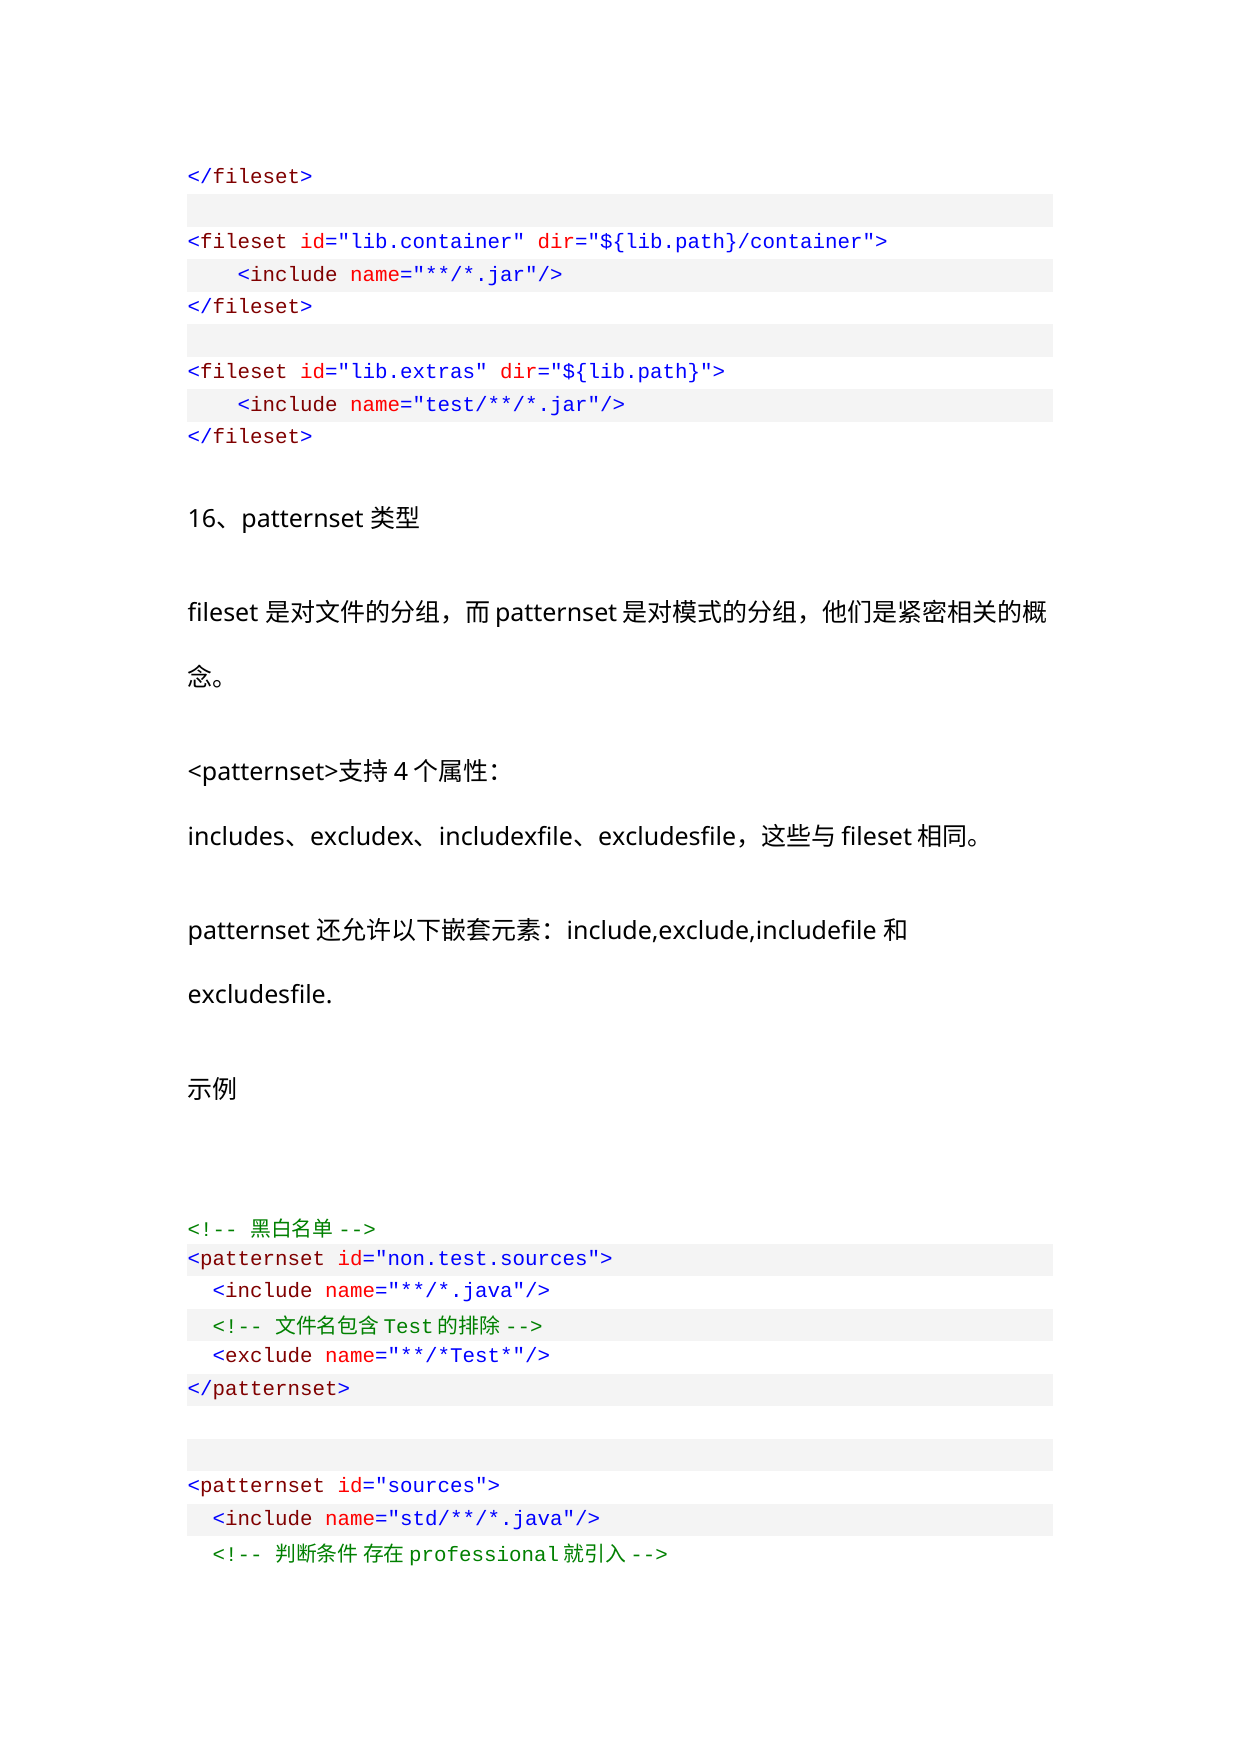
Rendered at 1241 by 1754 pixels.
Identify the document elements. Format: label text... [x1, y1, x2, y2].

text <!-- 文件名包含Test的排除 --> [187, 1309, 1053, 1341]
text <!-- 判断条件 存在professional就引入 --> [187, 1536, 1053, 1569]
text <patternset>支持4个属性：includes、excludex、includexfile、excludesfile，这些与fileset相同。 [187, 737, 1053, 867]
text <include name="test/**/*.jar"/> [187, 389, 1053, 422]
text <fileset id="lib.container" dir="${lib.path}/container"> [187, 227, 1053, 259]
text fileset 是对文件的分组，而patternset是对模式的分组，他们是紧密相关的概念。 [187, 578, 1053, 708]
text </fileset> [187, 162, 1053, 194]
text patternset 还允许以下嵌套元素：include,exclude,includefile 和 excludesfile. [187, 896, 1053, 1026]
text <include name="**/*.java"/> [187, 1276, 1053, 1309]
text 示例 [187, 1055, 1053, 1120]
text </fileset> [187, 292, 1053, 324]
text </fileset> [187, 422, 1053, 454]
text <include name="**/*.jar"/> [187, 259, 1053, 292]
text <exclude name="**/*Test*"/> [187, 1341, 1053, 1374]
text <fileset id="lib.extras" dir="${lib.path}"> [187, 357, 1053, 389]
text <include name="std/**/*.java"/> [187, 1504, 1053, 1536]
text <patternset id="non.test.sources"> [187, 1244, 1053, 1276]
text <patternset id="sources"> [187, 1471, 1053, 1504]
text <!-- 黑白名单 --> [187, 1211, 1053, 1244]
text 16、patternset 类型 [187, 484, 1053, 549]
text </patternset> [187, 1374, 1053, 1406]
